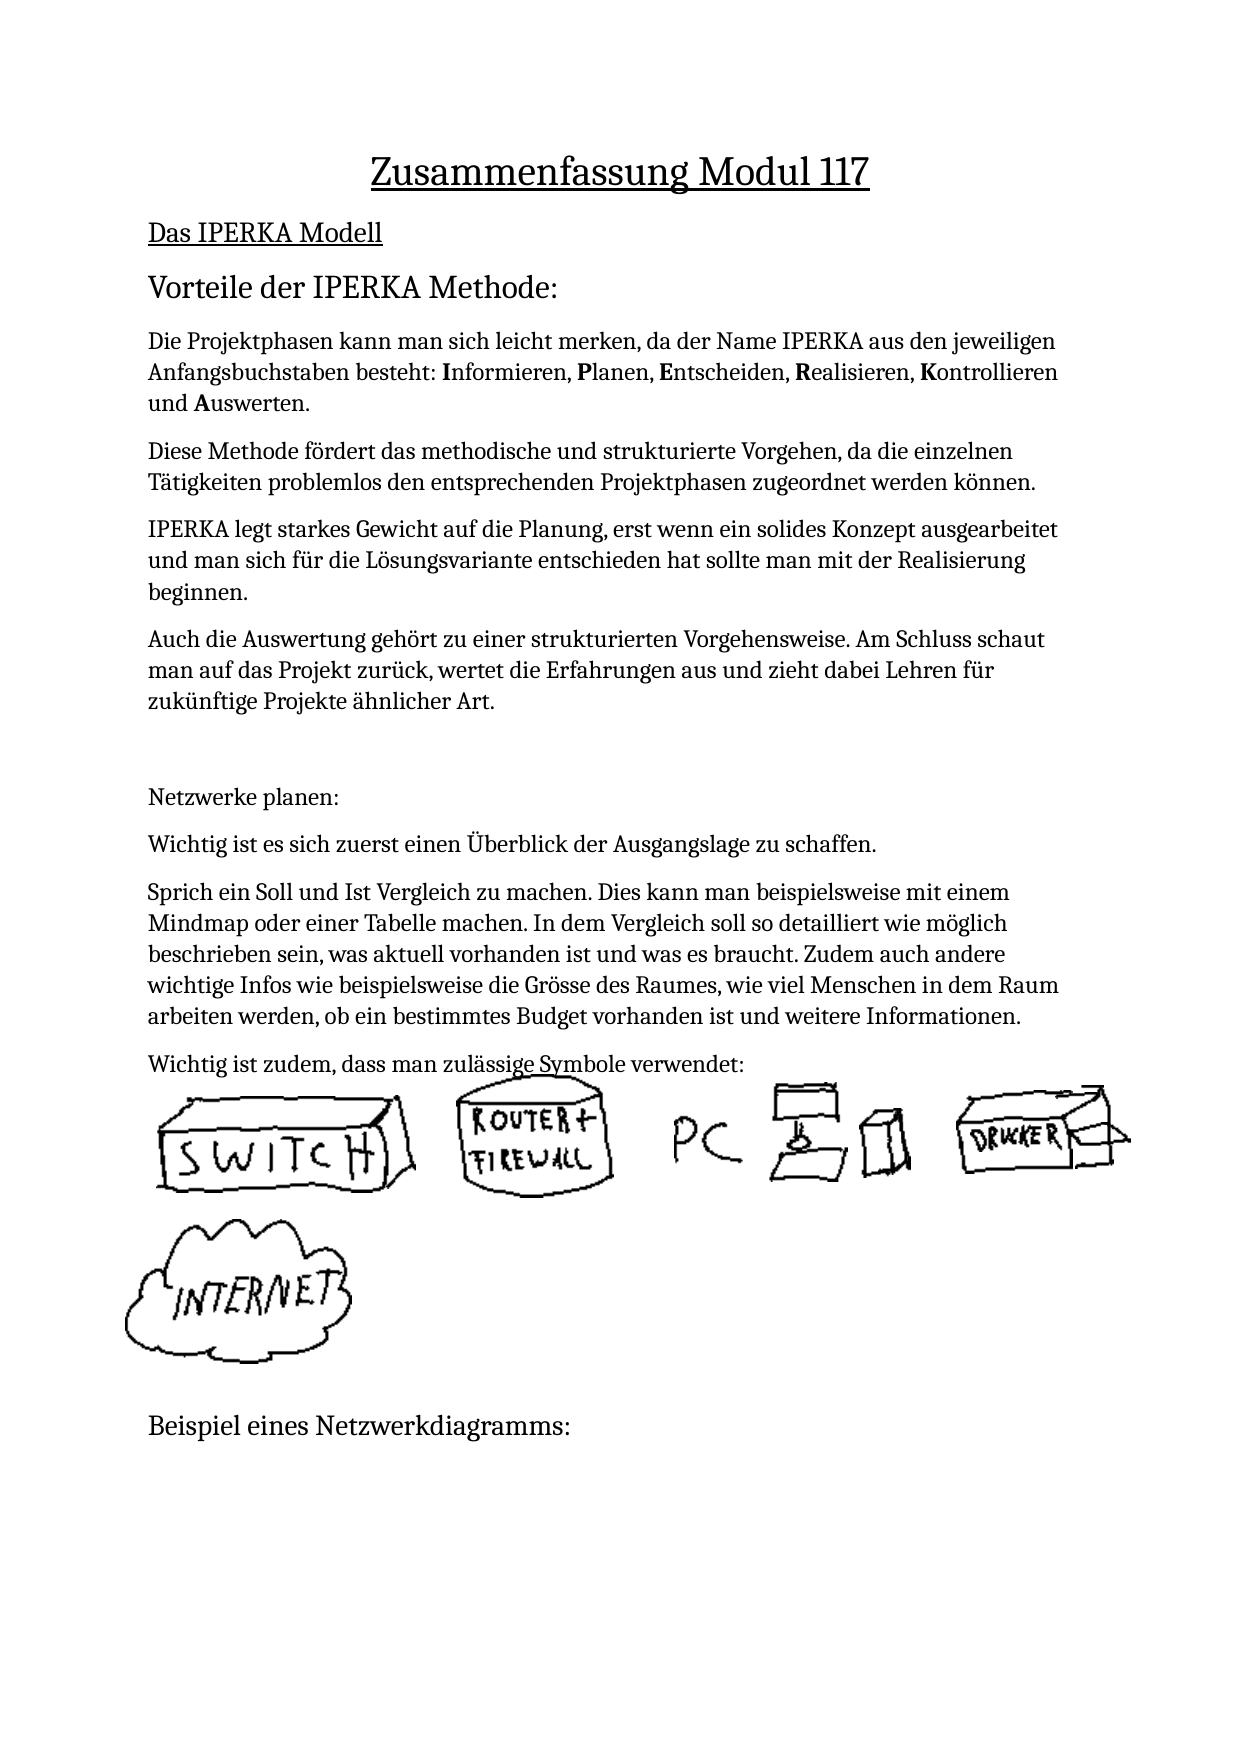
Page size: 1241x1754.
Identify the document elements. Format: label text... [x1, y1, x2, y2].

text Zusammenfassung Modul 117 [148, 148, 1093, 196]
text Die Projektphasen kann man sich leicht merken, da der Name IPERKA aus den jeweiligen Anfangsbuchstaben besteht: Informieren, Planen, Entscheiden, Realisieren, Kontrollieren und Auswerten. [148, 327, 1093, 418]
text Auch die Auswertung gehört zu einer strukturierten Vorgehensweise. Am Schluss schaut man auf das Projekt zurück, wertet die Erfahrungen aus und zieht dabei Lehren für zukünftige Projekte ähnlicher Art. [148, 625, 1093, 716]
text Wichtig ist es sich zuerst einen Überblick der Ausgangslage zu schaffen. [148, 830, 1093, 859]
picture [456, 1074, 614, 1198]
text Wichtig ist zudem, dass man zulässige Symbole verwendet: [148, 1050, 1093, 1079]
text Vorteile der IPERKA Methode: [148, 269, 1093, 307]
text Das IPERKA Modell [148, 216, 1093, 249]
picture [156, 1095, 416, 1193]
picture [956, 1085, 1131, 1174]
picture [125, 1219, 352, 1364]
picture [674, 1082, 848, 1182]
picture [859, 1108, 911, 1178]
text Beispiel eines Netzwerkdiagramms: [148, 1409, 1093, 1443]
text Netzwerke planen: [148, 783, 1093, 811]
text Diese Methode fördert das methodische und strukturierte Vorgehen, da die einzelnen Tätigkeiten problemlos den entsprechenden Projektphasen zugeordnet werden können. [148, 437, 1093, 496]
text IPERKA legt starkes Gewicht auf die Planung, erst wenn ein solides Konzept ausgearbeitet und man sich für die Lösungsvariante entschieden hat sollte man mit der Realisierung beginnen. [148, 515, 1093, 606]
text Sprich ein Soll und Ist Vergleich zu machen. Dies kann man beispielsweise mit einem Mindmap oder einer Tabelle machen. In dem Vergleich soll so detailliert wie möglich beschrieben sein, was aktuell vorhanden ist und was es braucht. Zudem auch andere wichtige Infos wie beispielsweise die Grösse des Raumes, wie viel Menschen in dem Raum arbeiten werden, ob ein bestimmtes Budget vorhanden ist und weitere Informationen. [148, 878, 1093, 1031]
